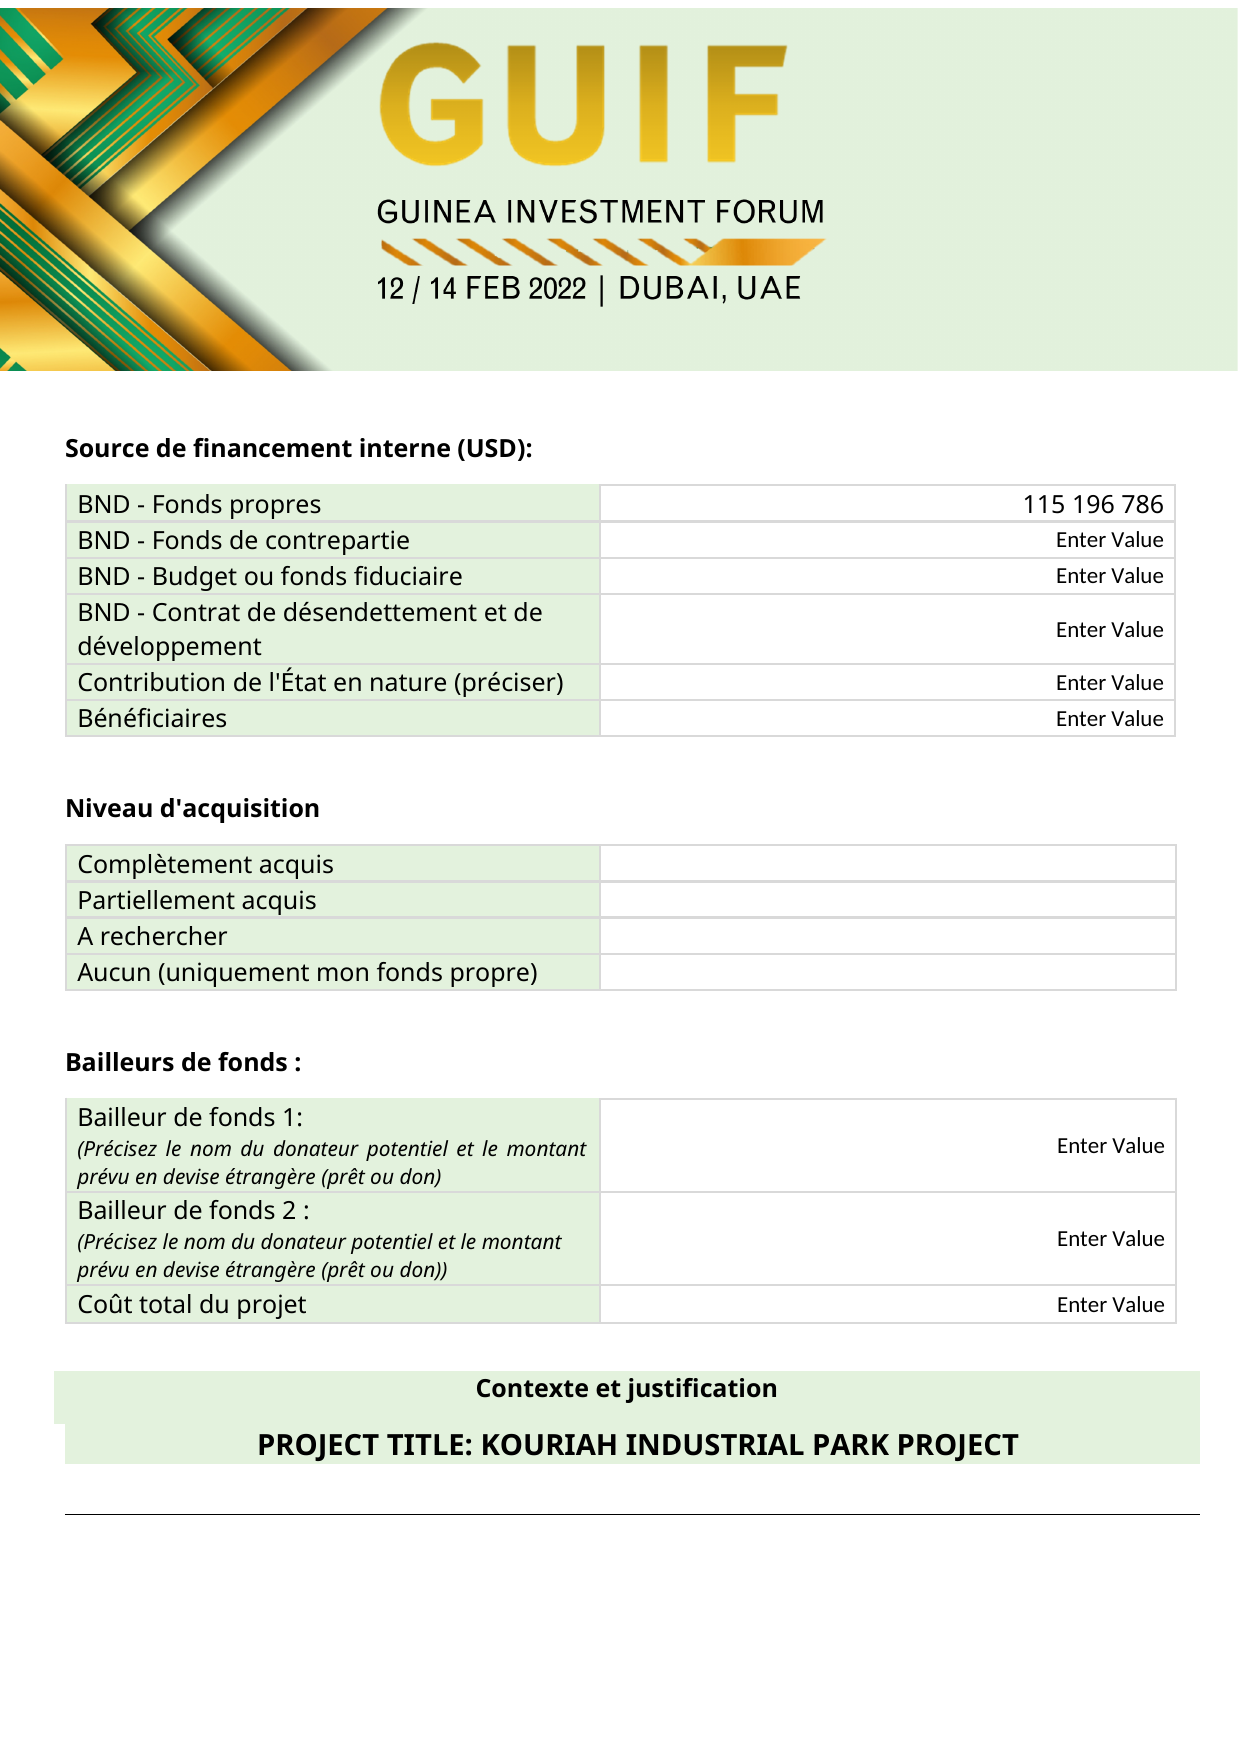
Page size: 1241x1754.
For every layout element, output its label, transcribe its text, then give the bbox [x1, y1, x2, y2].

picture [0, 0, 1238, 371]
table_cell [54, 1424, 1200, 1515]
table_cell Contexte et justification [54, 1371, 1200, 1424]
table_cell Source de financement interne (USD): Niveau d'acquisition Bailleurs de fonds : [54, 384, 1200, 1371]
